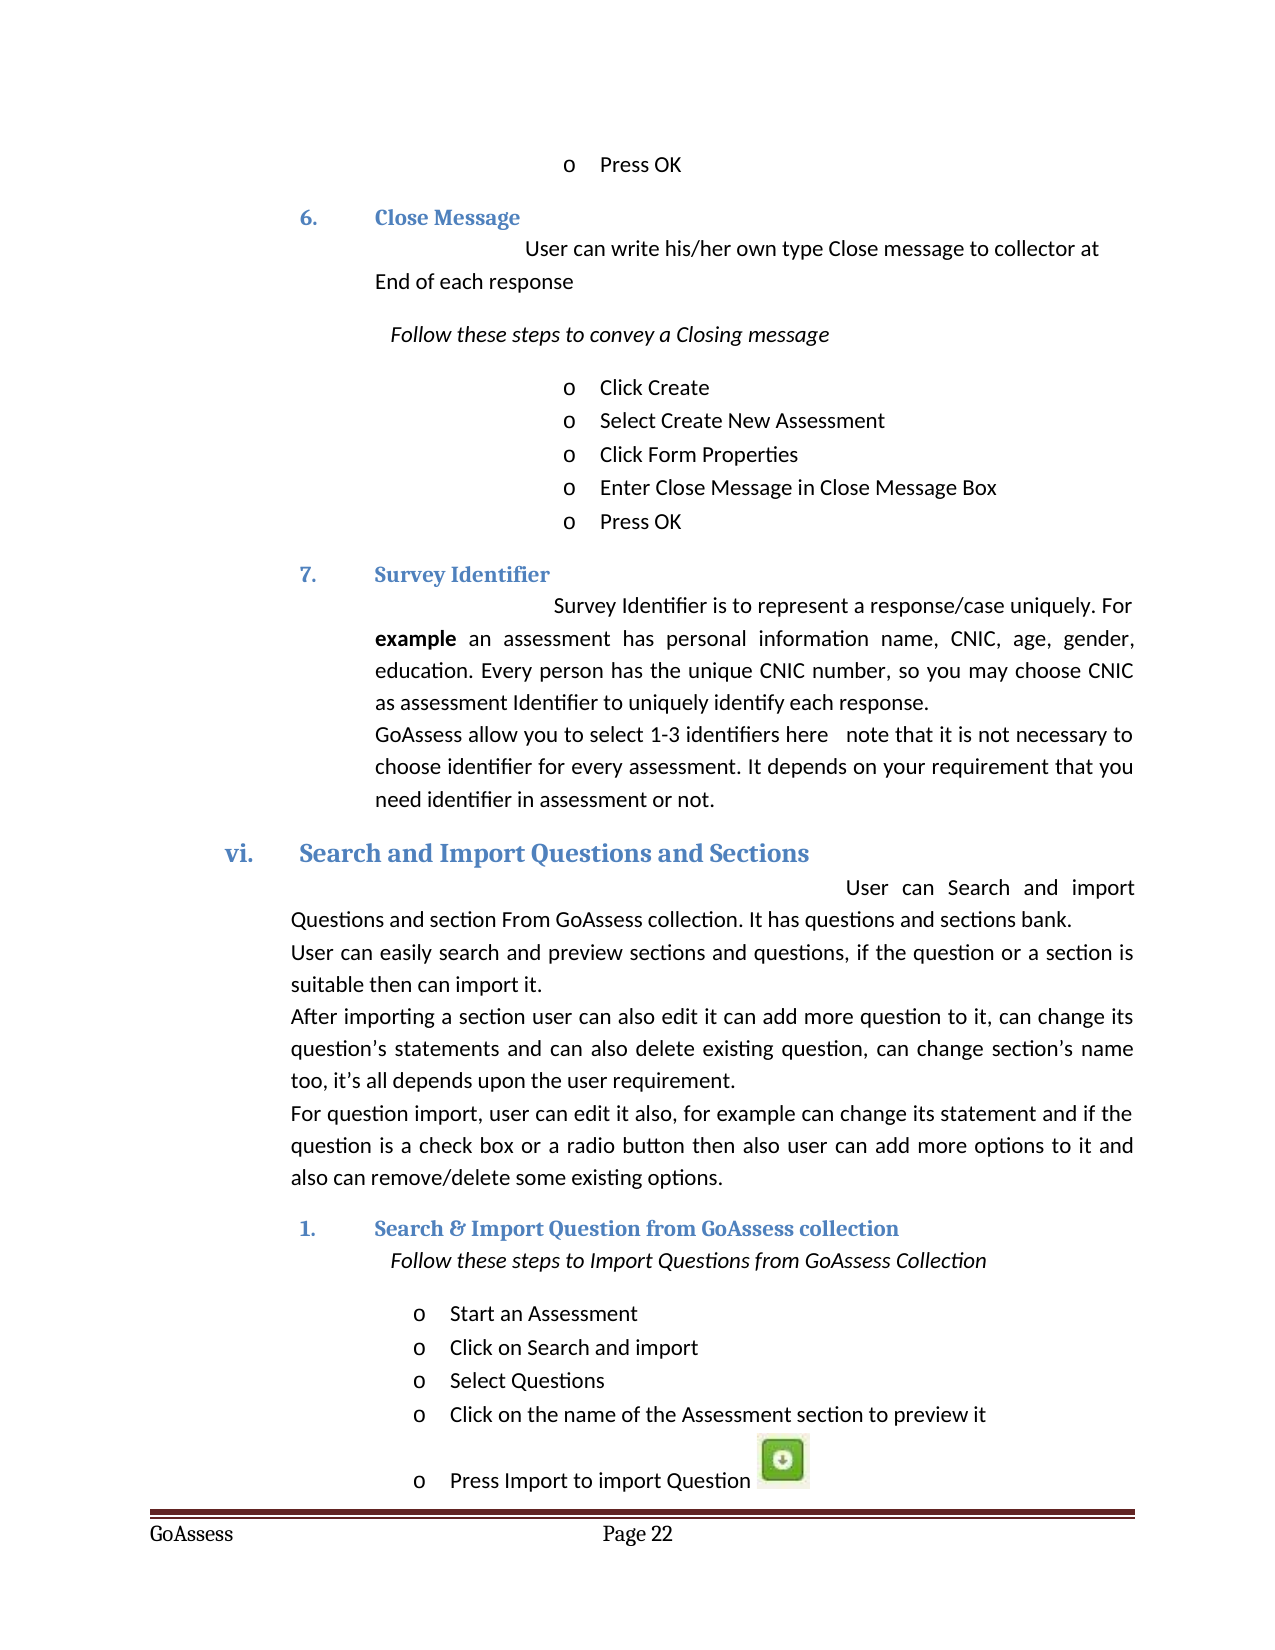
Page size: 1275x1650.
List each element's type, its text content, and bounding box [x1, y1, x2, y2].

subtitle Survey Identifier [300, 561, 1135, 588]
subtitle Close Message [300, 204, 1135, 231]
text User can Search and import Questions and section From GoAssess collection. It has questions and sections bank. [291, 873, 1135, 934]
list Click Form Properties [562, 440, 1135, 469]
text User can write his/her own type Close message to collector at End of each response [375, 234, 1135, 295]
list Click on the name of the Assessment section to preview it [412, 1400, 1135, 1429]
picture [756, 1433, 810, 1489]
list Enter Close Message in Close Message Box [562, 473, 1135, 503]
list Click Create [562, 373, 1135, 402]
list Select Create New Assessment [562, 406, 1135, 436]
text Follow these steps to convey a Closing message [375, 320, 1135, 348]
text User can easily search and preview sections and questions, if the question or a section is suitable then can import it. [291, 938, 1135, 998]
subtitle Search and Import Questions and Sections [225, 838, 1135, 869]
list Click on Search and import [412, 1333, 1135, 1362]
list Press OK [562, 150, 1135, 179]
list Start an Assessment [412, 1299, 1135, 1328]
list Press Import to import Question [412, 1433, 1135, 1495]
text For question import, user can edit it also, for example can change its statement and if the question is a check box or a radio button then also user can add more options to it and also can remove/delete some existing options. [291, 1099, 1135, 1191]
list Press OK [562, 507, 1135, 536]
text After importing a section user can also edit it can add more question to it, can change its question’s statements and can also delete existing question, can change section’s name too, it’s all depends upon the user requirement. [291, 1002, 1135, 1094]
subtitle Search & Import Question from GoAssess collection [300, 1216, 1135, 1242]
text Follow these steps to Import Questions from GoAssess Collection [375, 1246, 1135, 1274]
text GoAssess allow you to select 1-3 identifiers here note that it is not necessary to choose identifier for every assessment. It depends on your requirement that you need identifier in assessment or not. [375, 720, 1135, 813]
list Select Questions [412, 1366, 1135, 1396]
text Survey Identifier is to represent a response/case uniquely. For example an assessment has personal information name, CNIC, age, gender, education. Every person has the unique CNIC number, so you may choose CNIC as assessment Identifier to uniquely identify each response. [375, 592, 1135, 716]
